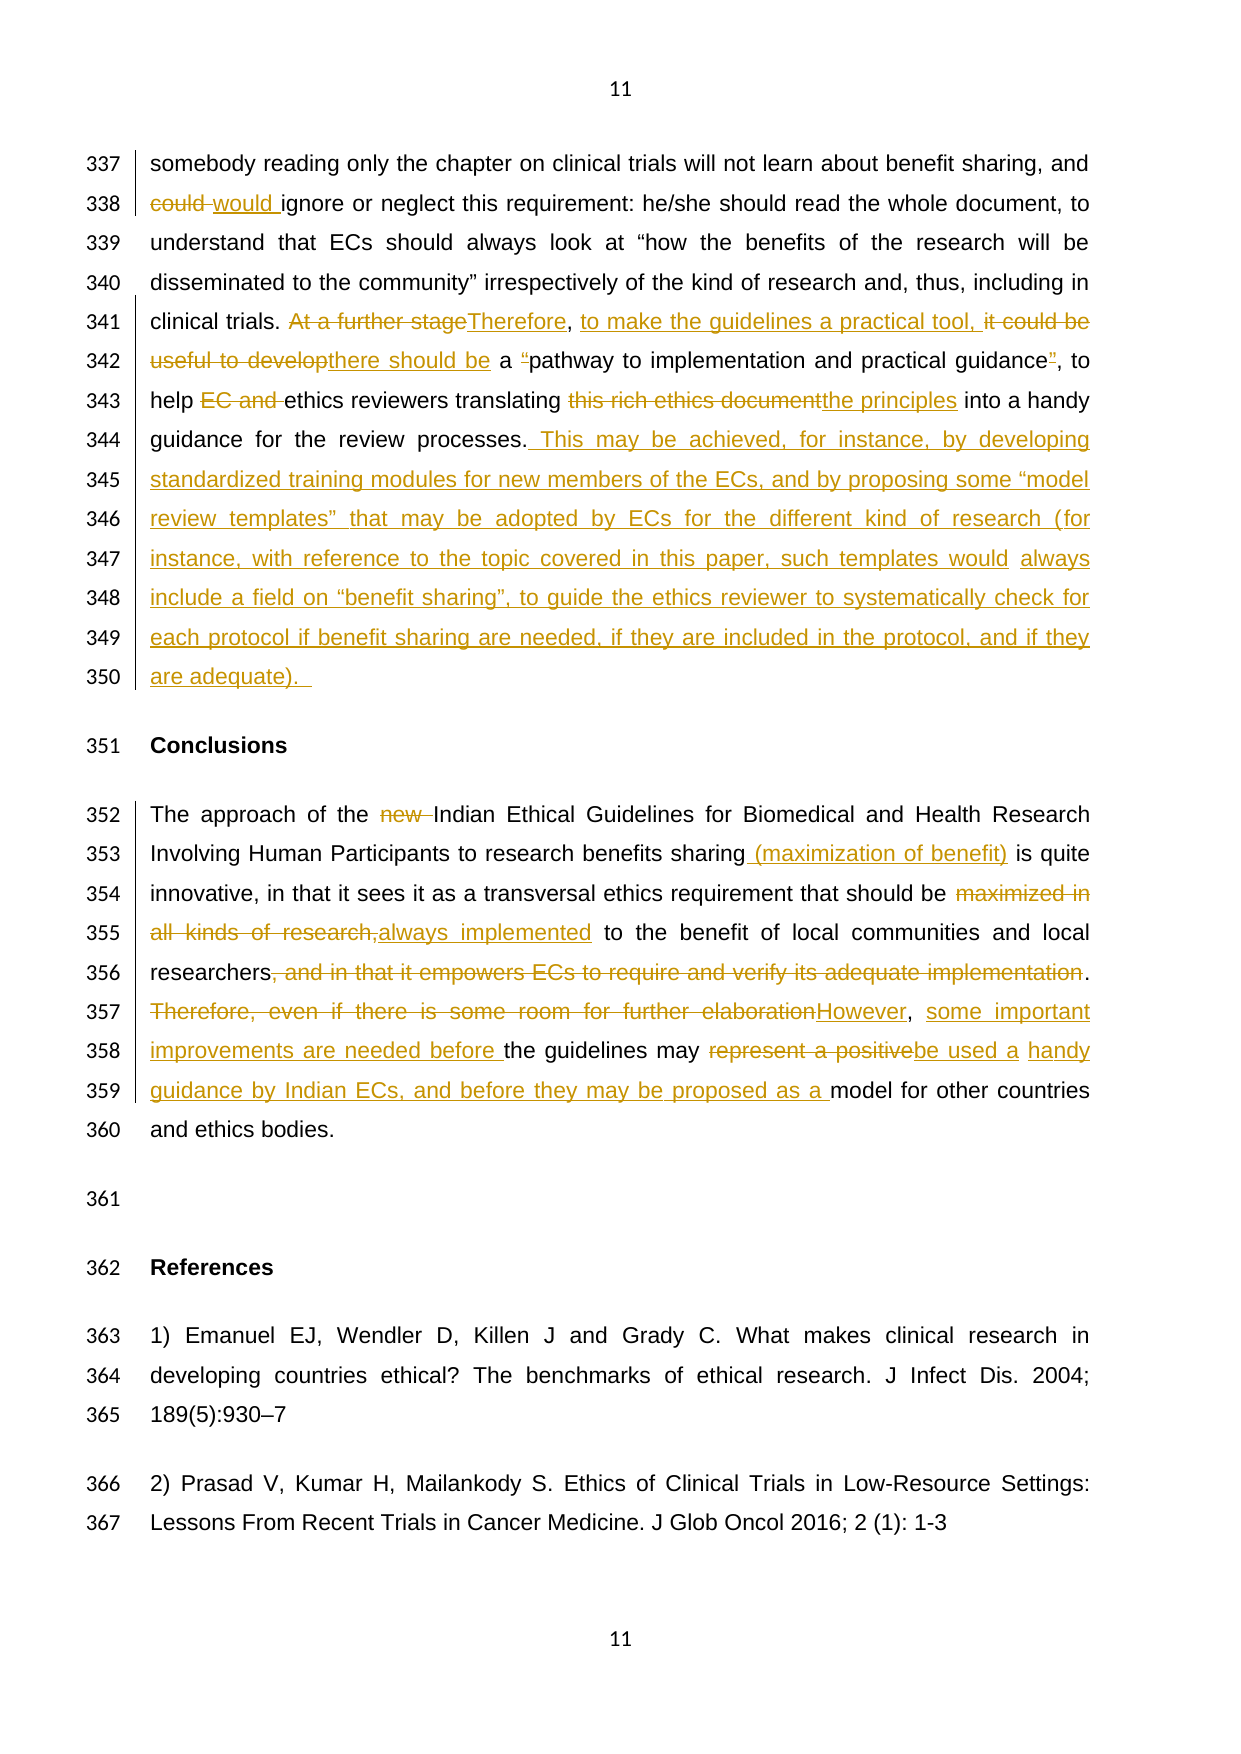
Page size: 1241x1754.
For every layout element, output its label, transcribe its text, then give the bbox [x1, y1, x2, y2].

text References [150, 1254, 1090, 1280]
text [150, 150, 1090, 489]
text The approach of the Indian Ethical Guidelines for Biomedical and Health Research Involving Human Participants to research benefits sharing is quite innovative, in that it sees it as a transversal ethics requirement that should be to the benefit of local communities and local researchers. , the guidelines may model for other countries and ethics bodies. [150, 801, 1090, 1143]
text 1) Emanuel EJ, Wendler D, Killen J and Grady C. What makes clinical research in developing countries ethical? The benchmarks of ethical research. J Infect Dis. 2004; 189(5):930–7 [150, 1322, 1090, 1428]
text Conclusions [150, 732, 1090, 758]
text 2) Prasad V, Kumar H, Mailankody S. Ethics of Clinical Trials in Low-Resource Settings: Lessons From Recent Trials in Cancer Medicine. J Glob Oncol 2016; 2 (1): 1-3 [150, 1470, 1090, 1536]
